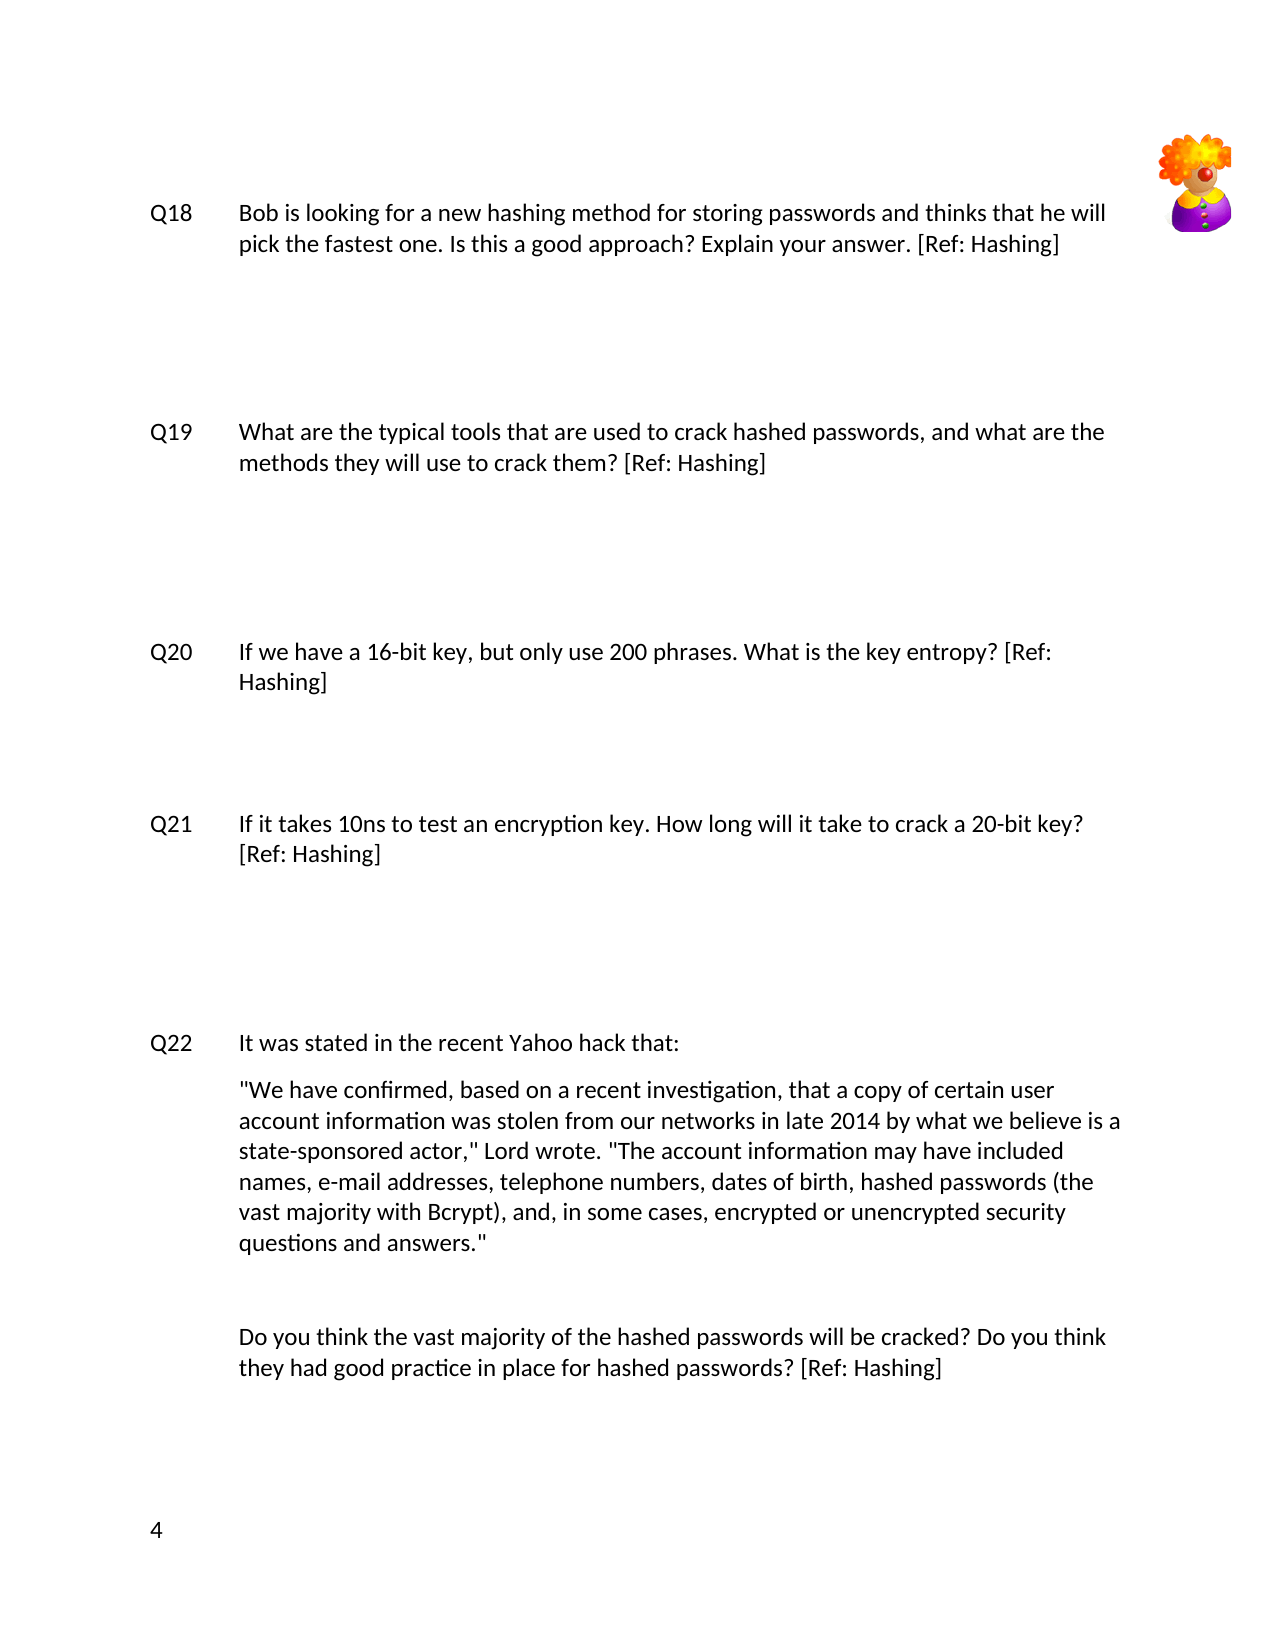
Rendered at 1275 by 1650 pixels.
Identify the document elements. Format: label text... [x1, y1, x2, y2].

text "We have confirmed, based on a recent investigation, that a copy of certain user account information was stolen from our networks in late 2014 by what we believe is a state-sponsored actor," Lord wrote. "The account information may have included names, e-mail addresses, telephone numbers, dates of birth, hashed passwords (the vast majority with Bcrypt), and, in some cases, encrypted or unencrypted security questions and answers." [150, 1074, 1125, 1257]
picture [1158, 133, 1232, 232]
text Do you think the vast majority of the hashed passwords will be cracked? Do you think they had good practice in place for hashed passwords? [Ref: Hashing] [150, 1321, 1125, 1382]
